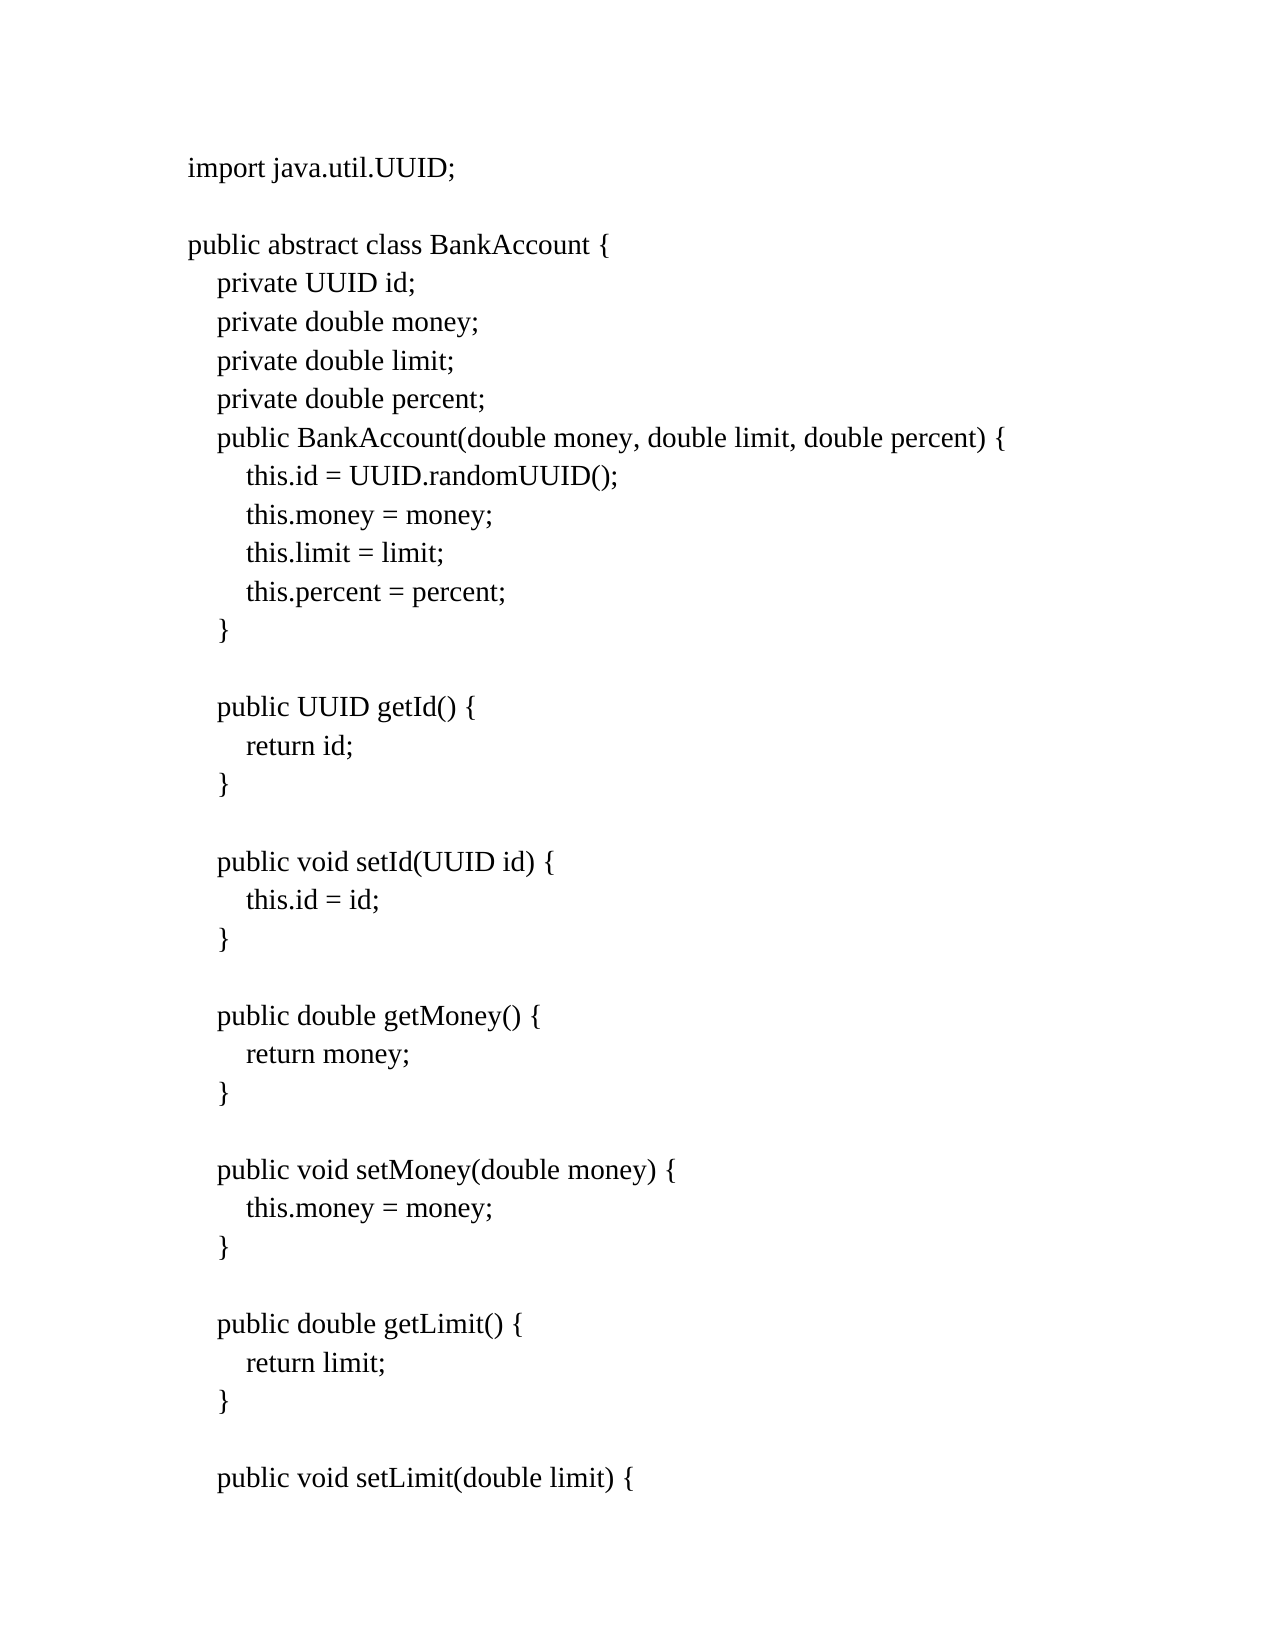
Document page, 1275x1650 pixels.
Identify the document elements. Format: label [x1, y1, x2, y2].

text [187, 150, 1087, 1494]
